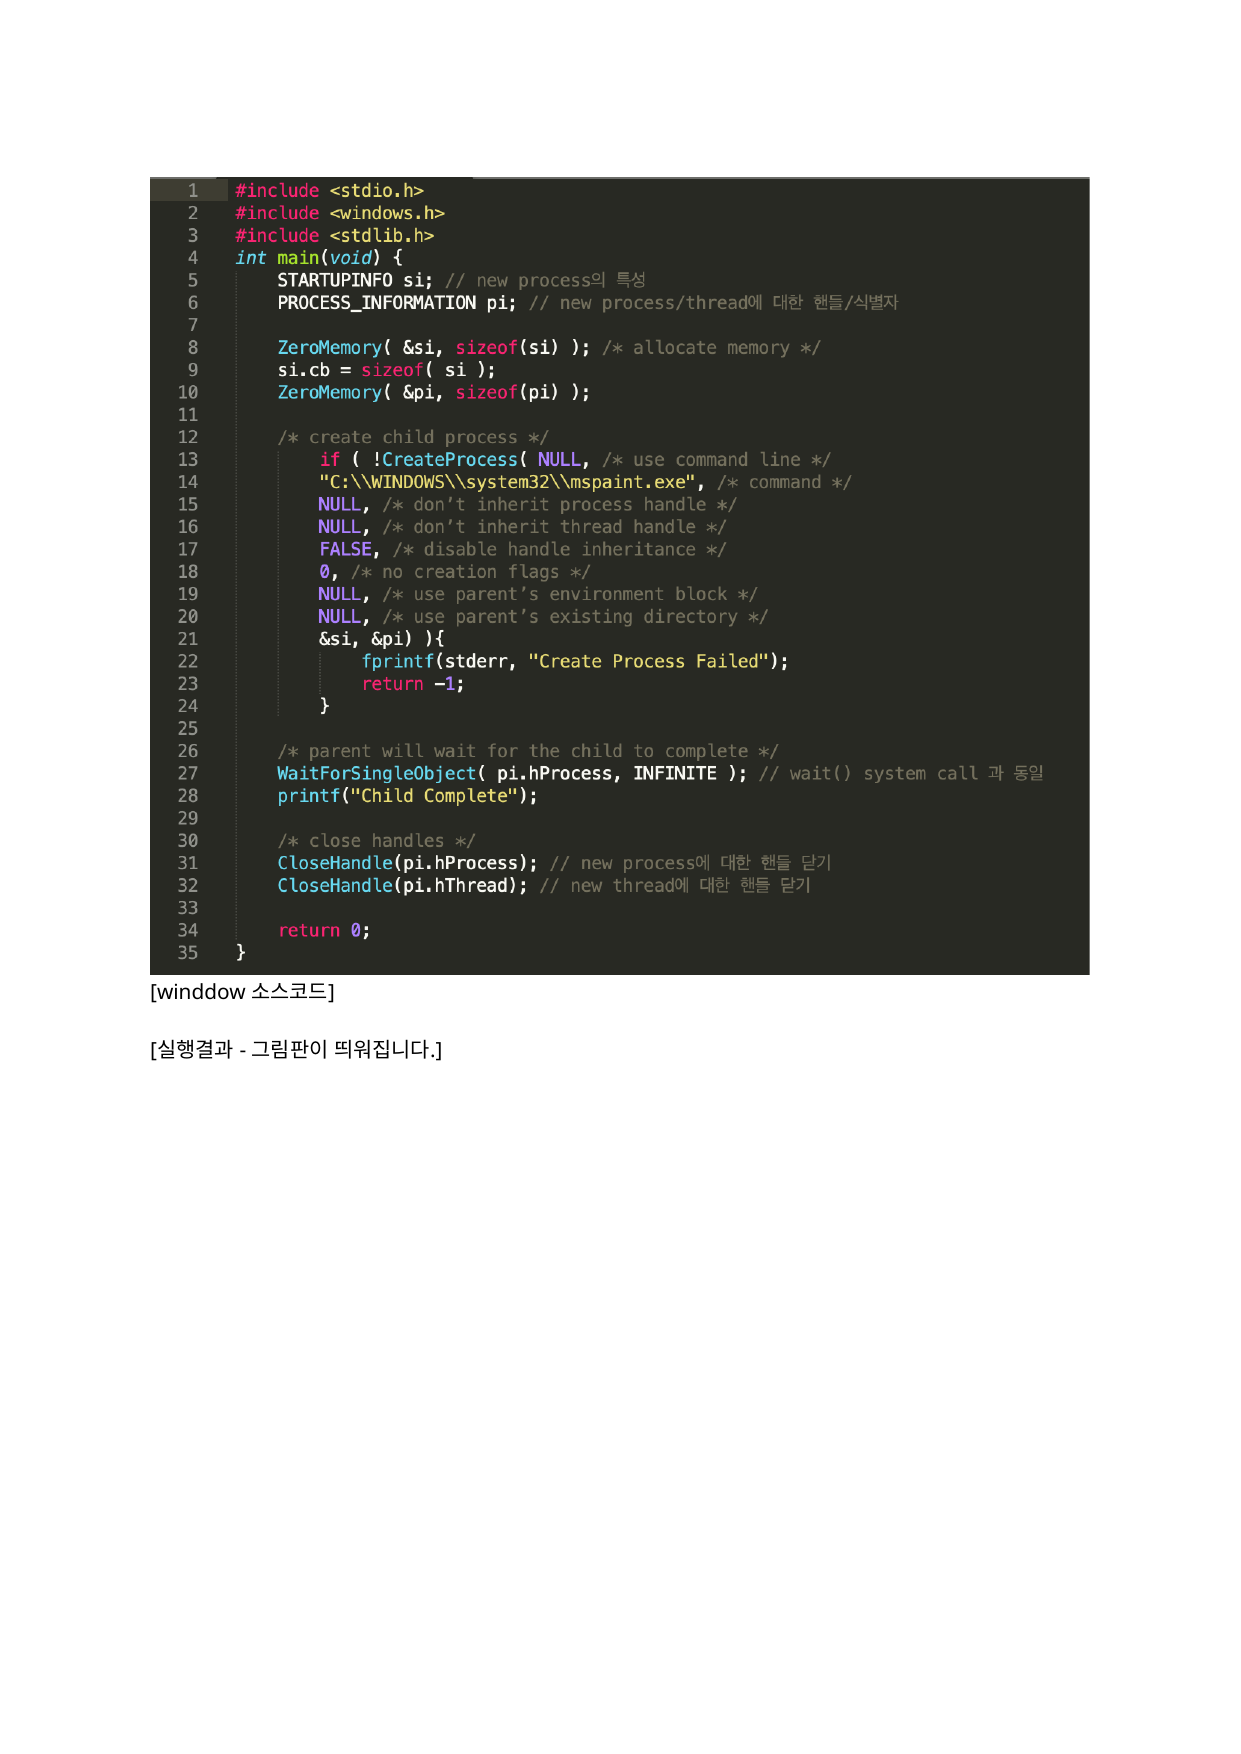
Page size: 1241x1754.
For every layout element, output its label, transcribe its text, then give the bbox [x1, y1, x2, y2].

picture [150, 177, 1090, 975]
text [실행결과 - 그림판이 띄워집니다.] [150, 1034, 1090, 1064]
text [winddow 소스코드] [150, 975, 1090, 1005]
